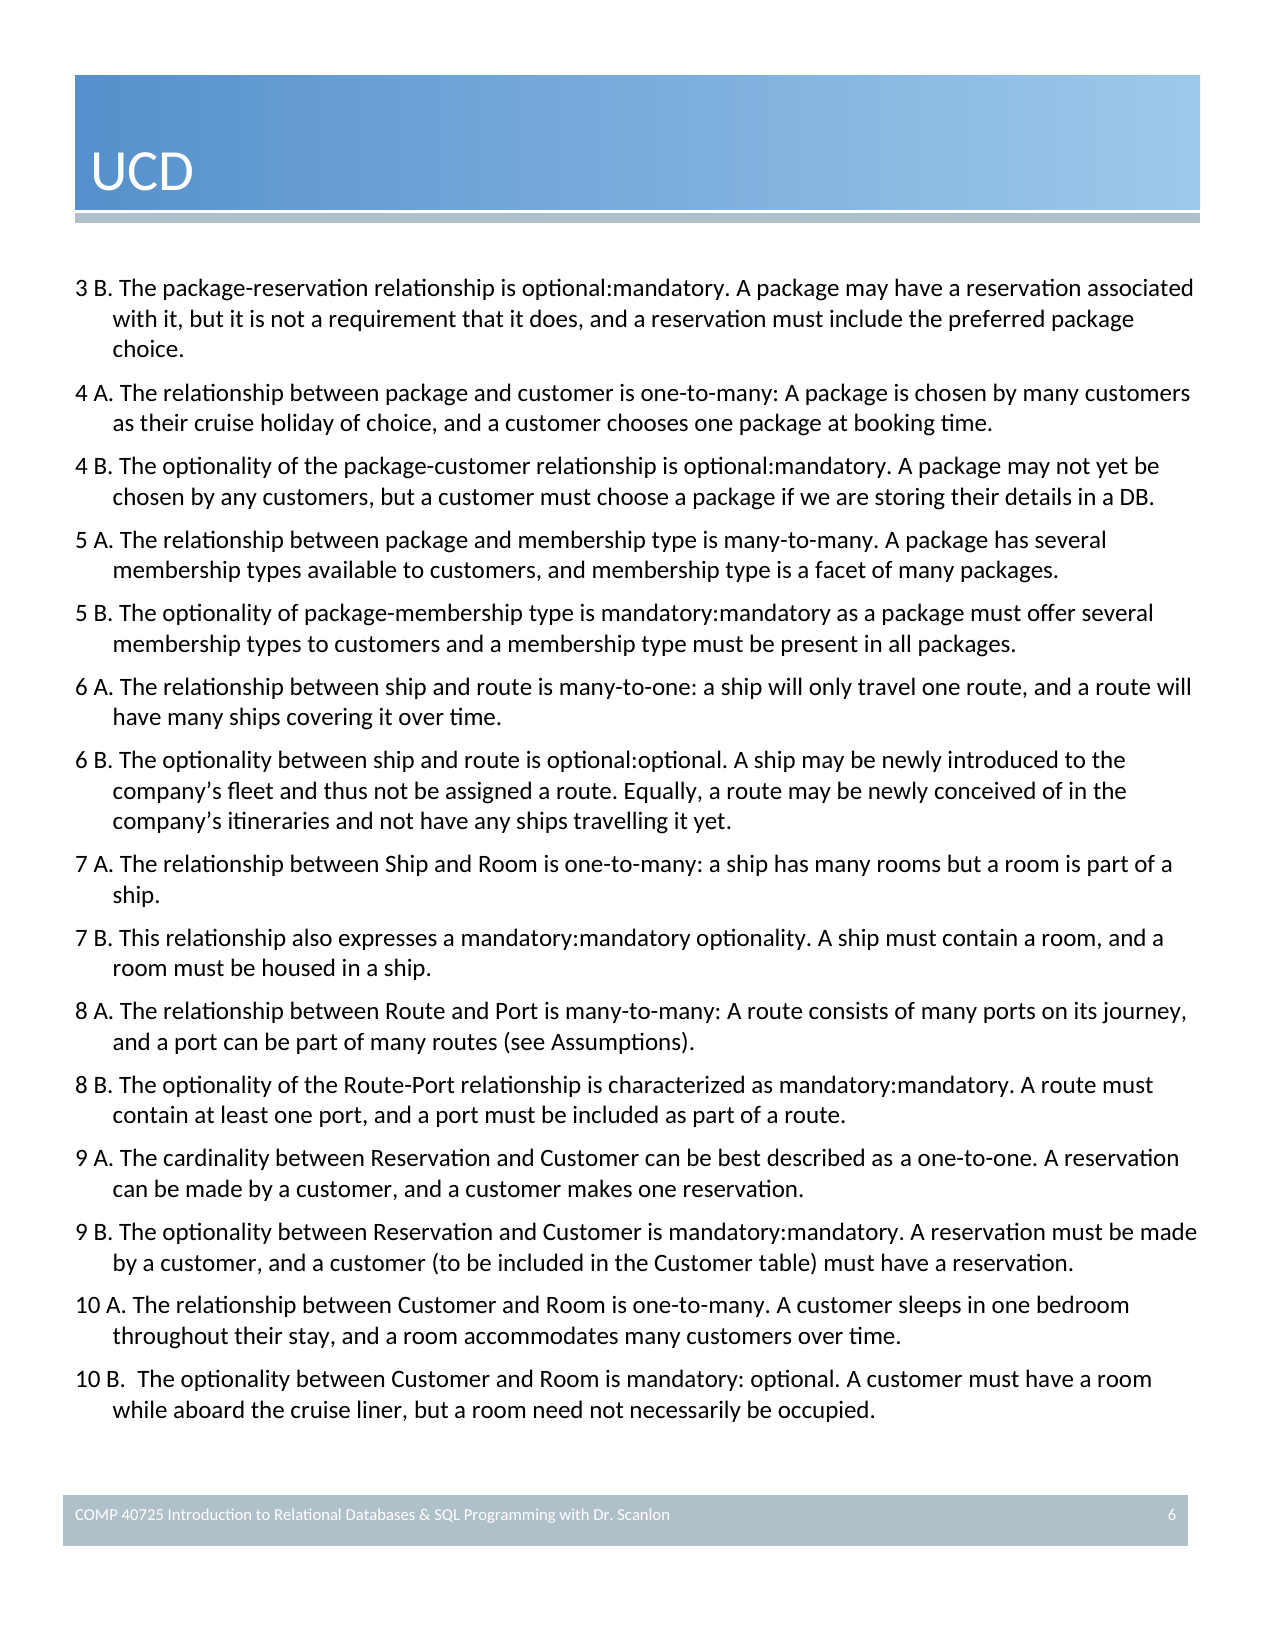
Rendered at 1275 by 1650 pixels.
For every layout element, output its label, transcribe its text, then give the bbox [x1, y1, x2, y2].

list 9 B. The optionality between Reservation and Customer is mandatory:mandatory. A reservation must be made by a customer, and a customer (to be included in the Customer table) must have a reservation. [75, 1216, 1200, 1277]
list 9 A. The cardinality between Reservation and Customer can be best described as a one-to-one. A reservation can be made by a customer, and a customer makes one reservation. [75, 1143, 1200, 1204]
list 6 A. The relationship between ship and route is many-to-one: a ship will only travel one route, and a route will have many ships covering it over time. [75, 671, 1200, 732]
list 4 A. The relationship between package and customer is one-to-many: A package is chosen by many customers as their cruise holiday of choice, and a customer chooses one package at booking time. [75, 377, 1200, 438]
list 10 A. The relationship between Customer and Room is one-to-many. A customer sleeps in one bedroom throughout their stay, and a room accommodates many customers over time. [75, 1290, 1200, 1351]
list 10 B. The optionality between Customer and Room is mandatory: optional. A customer must have a room while aboard the cruise liner, but a room need not necessarily be occupied. [75, 1363, 1200, 1424]
list 5 B. The optionality of package-membership type is mandatory:mandatory as a package must offer several membership types to customers and a membership type must be present in all packages. [75, 597, 1200, 658]
list 3 B. The package-reservation relationship is optional:mandatory. A package may have a reservation associated with it, but it is not a requirement that it does, and a reservation must include the preferred package choice. [75, 273, 1200, 364]
list 5 A. The relationship between package and membership type is many-to-many. A package has several membership types available to customers, and membership type is a facet of many packages. [75, 524, 1200, 585]
list 8 A. The relationship between Route and Port is many-to-many: A route consists of many ports on its journey, and a port can be part of many routes (see Assumptions). [75, 996, 1200, 1057]
list 7 B. This relationship also expresses a mandatory:mandatory optionality. A ship must contain a room, and a room must be housed in a ship. [75, 922, 1200, 983]
list 4 B. The optionality of the package-customer relationship is optional:mandatory. A package may not yet be chosen by any customers, but a customer must choose a package if we are storing their details in a DB. [75, 450, 1200, 511]
list 6 B. The optionality between ship and route is optional:optional. A ship may be newly introduced to the company’s fleet and thus not be assigned a route. Equally, a route may be newly conceived of in the company’s itineraries and not have any ships travelling it yet. [75, 744, 1200, 836]
list 7 A. The relationship between Ship and Room is one-to-many: a ship has many rooms but a room is part of a ship. [75, 848, 1200, 909]
list 8 B. The optionality of the Route-Port relationship is characterized as mandatory:mandatory. A route must contain at least one port, and a port must be included as part of a route. [75, 1069, 1200, 1130]
